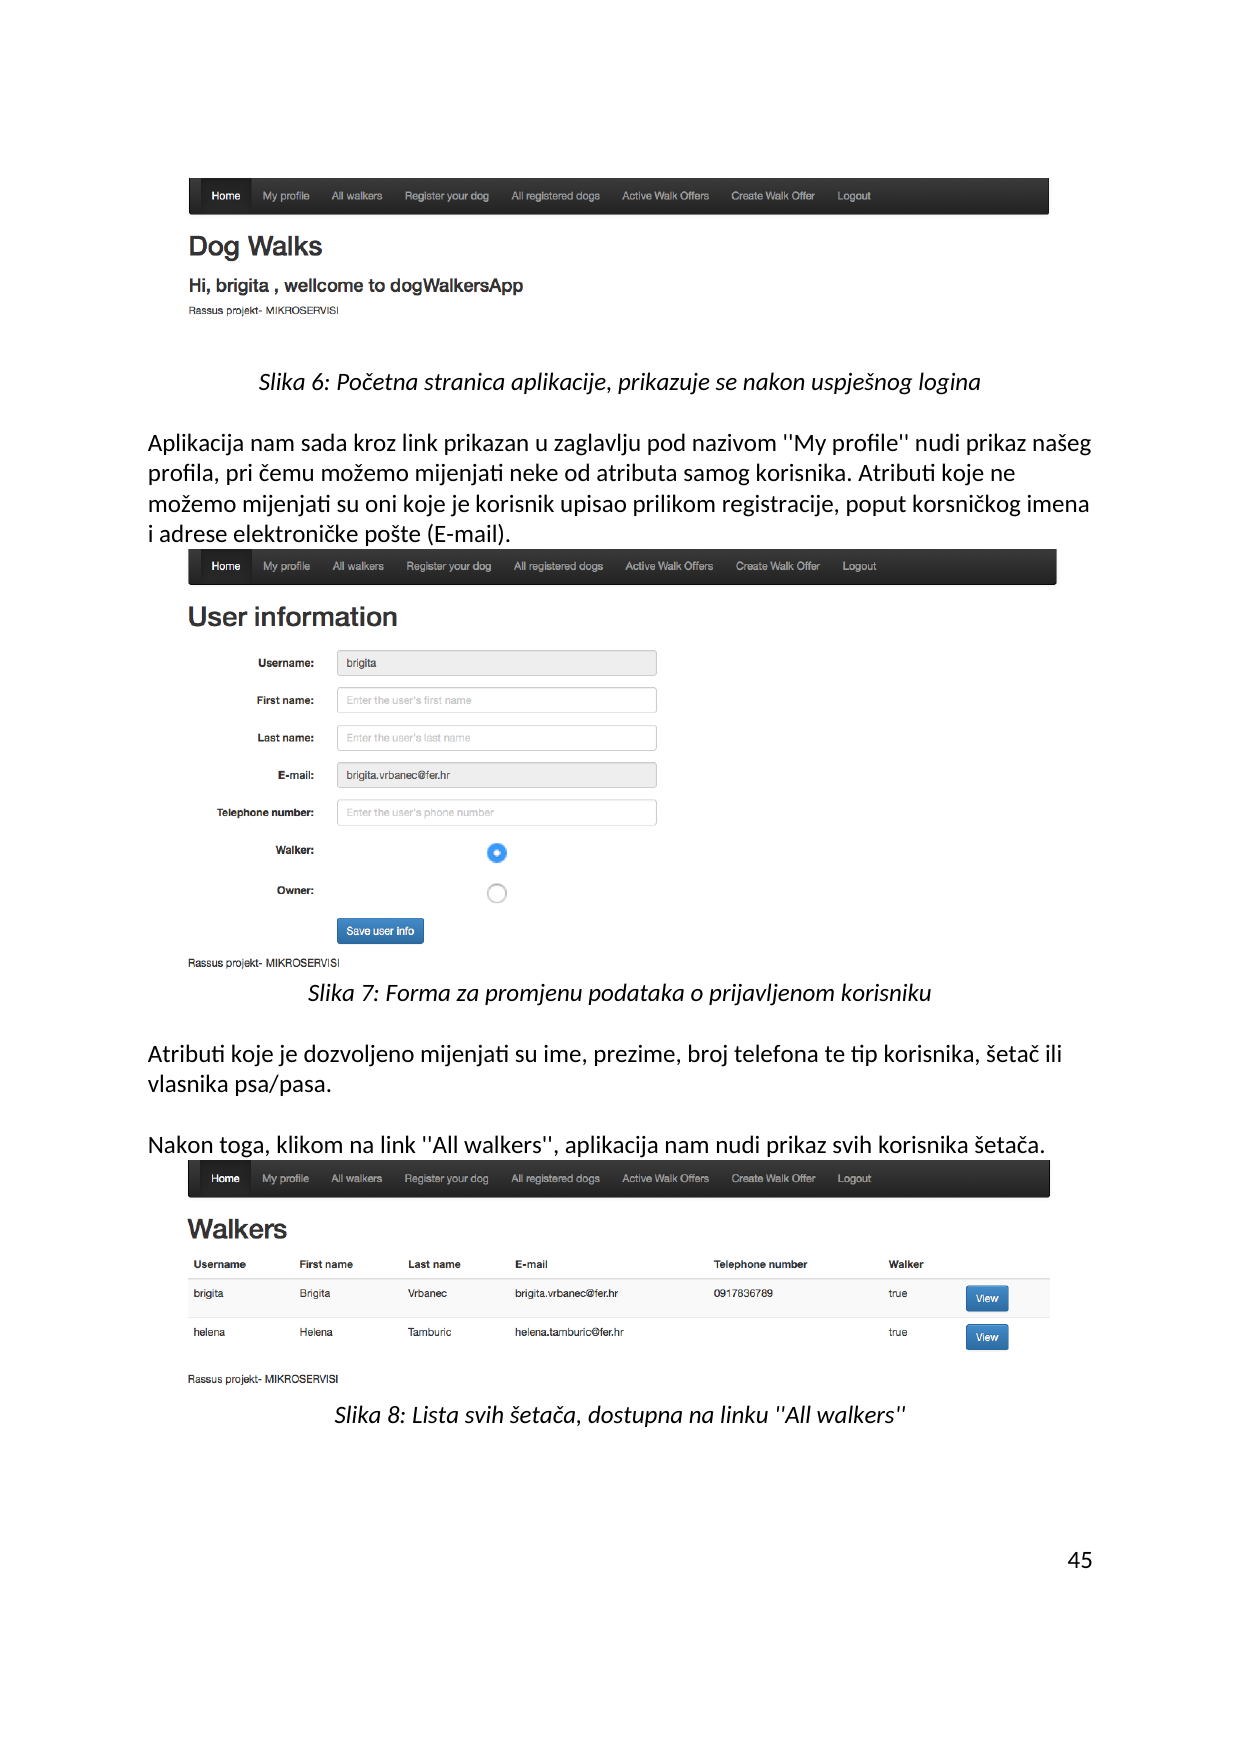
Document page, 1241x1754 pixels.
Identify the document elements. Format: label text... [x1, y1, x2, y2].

picture [147, 1160, 1092, 1400]
picture [147, 549, 1092, 977]
picture [147, 178, 1092, 366]
text Aplikacija nam sada kroz link prikazan u zaglavlju pod nazivom ''My profile'' nudi prikaz našeg profila, pri čemu možemo mijenjati neke od atributa samog korisnika. Atributi koje ne možemo mijenjati su oni koje je korisnik upisao prilikom registracije, poput korsničkog imena i adrese elektroničke pošte (E-mail). [148, 427, 1093, 549]
text Slika 7: Forma za promjenu podataka o prijavljenom korisniku [148, 977, 1093, 1007]
text Atributi koje je dozvoljeno mijenjati su ime, prezime, broj telefona te tip korisnika, šetač ili vlasnika psa/pasa. [148, 1038, 1093, 1099]
text Nakon toga, klikom na link ''All walkers'', aplikacija nam nudi prikaz svih korisnika šetača. [148, 1129, 1093, 1160]
text Slika 8: Lista svih šetača, dostupna na linku ''All walkers'' [148, 1399, 1093, 1430]
text Slika 6: Početna stranica aplikacije, prikazuje se nakon uspješnog logina [148, 366, 1093, 396]
